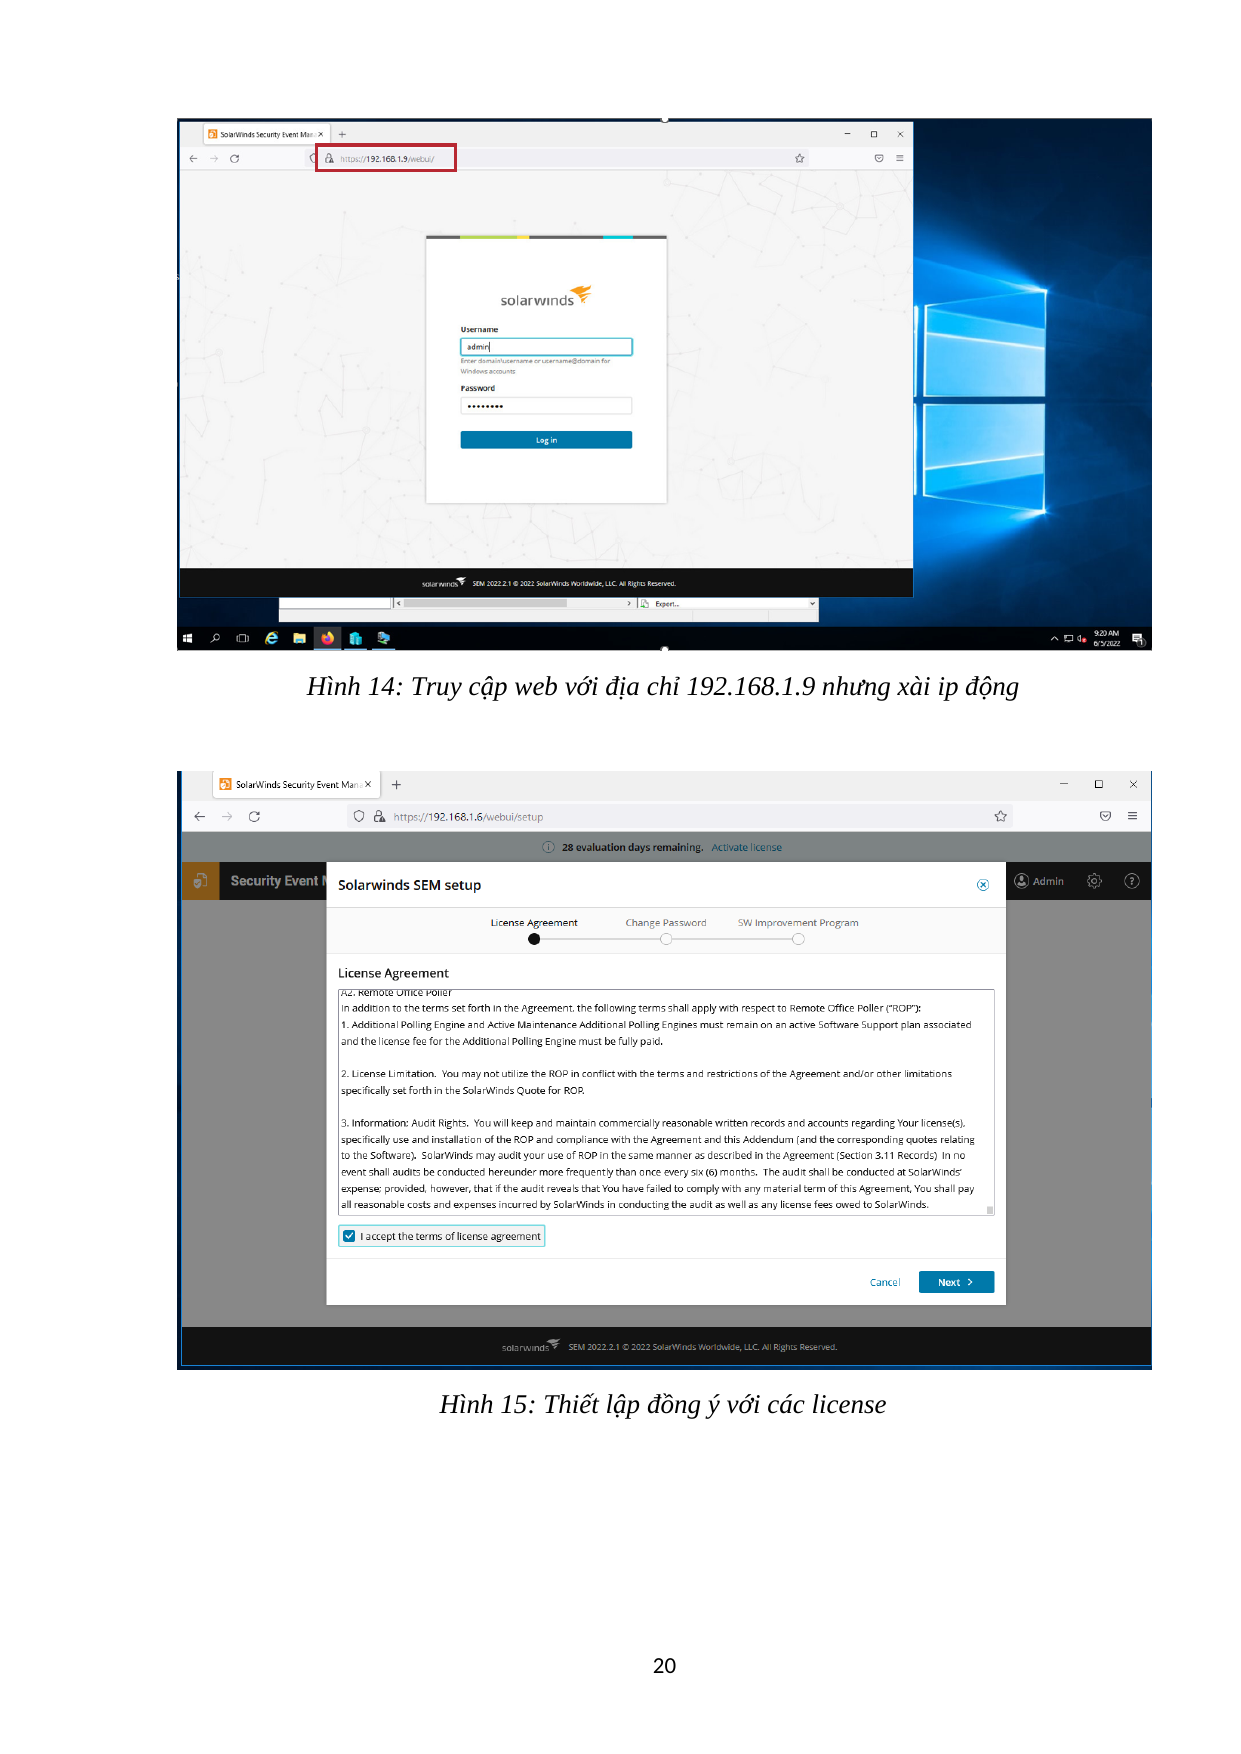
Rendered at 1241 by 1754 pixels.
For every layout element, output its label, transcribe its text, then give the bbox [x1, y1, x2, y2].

picture [177, 118, 1152, 651]
text Hình 15: Thiết lập đồng ý với các license [177, 1389, 1152, 1420]
text Hình 14: Truy cập web với địa chỉ 192.168.1.9 nhưng xài ip động [177, 670, 1152, 701]
picture [177, 771, 1152, 1370]
